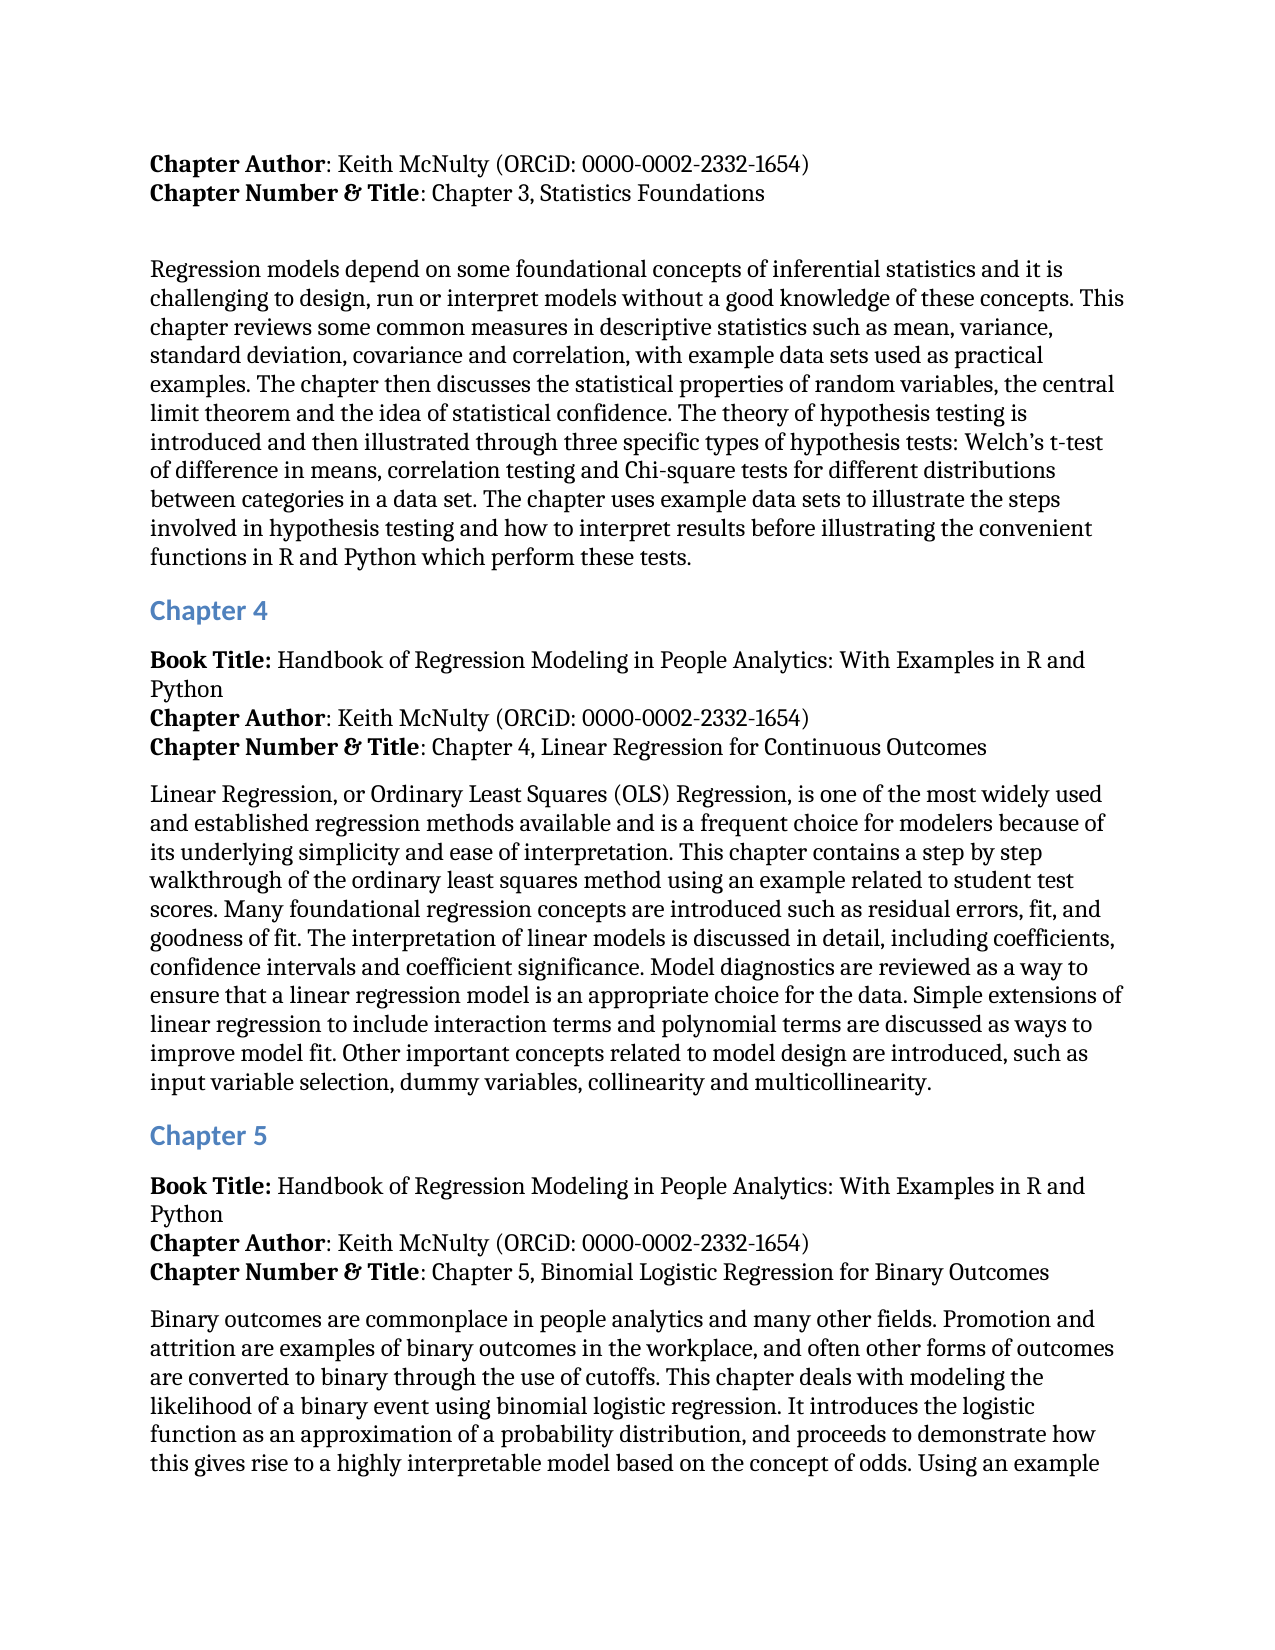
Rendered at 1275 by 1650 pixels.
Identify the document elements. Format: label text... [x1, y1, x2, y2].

text Book Title: Handbook of Regression Modeling in People Analytics: With Examples in R and Python Chapter Author: Keith McNulty (ORCiD: 0000-0002-2332-1654) Chapter Number & Title: Chapter 5, Binomial Logistic Regression for Binary Outcomes [150, 1172, 1125, 1287]
text Book Title: Handbook of Regression Modeling in People Analytics: With Examples in R and Python Chapter Author: Keith McNulty (ORCiD: 0000-0002-2332-1654) Chapter Number & Title: Chapter 4, Linear Regression for Continuous Outcomes [150, 646, 1125, 761]
subtitle Chapter 4 [150, 592, 1125, 628]
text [150, 1305, 1125, 1478]
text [150, 150, 1125, 236]
text Regression models depend on some foundational concepts of inferential statistics and it is challenging to design, run or interpret models without a good knowledge of these concepts. This chapter reviews some common measures in descriptive statistics such as mean, variance, standard deviation, covariance and correlation, with example data sets used as practical examples. The chapter then discusses the statistical properties of random variables, the central limit theorem and the idea of statistical confidence. The theory of hypothesis testing is introduced and then illustrated through three specific types of hypothesis tests: Welch’s t-test of difference in means, correlation testing and Chi-square tests for different distributions between categories in a data set. The chapter uses example data sets to illustrate the steps involved in hypothesis testing and how to interpret results before illustrating the convenient functions in R and Python which perform these tests. [150, 255, 1125, 571]
subtitle Chapter 5 [150, 1117, 1125, 1153]
text Linear Regression, or Ordinary Least Squares (OLS) Regression, is one of the most widely used and established regression methods available and is a frequent choice for modelers because of its underlying simplicity and ease of interpretation. This chapter contains a step by step walkthrough of the ordinary least squares method using an example related to student test scores. Many foundational regression concepts are introduced such as residual errors, fit, and goodness of fit. The interpretation of linear models is discussed in detail, including coefficients, confidence intervals and coefficient significance. Model diagnostics are reviewed as a way to ensure that a linear regression model is an appropriate choice for the data. Simple extensions of linear regression to include interaction terms and polynomial terms are discussed as ways to improve model fit. Other important concepts related to model design are introduced, such as input variable selection, dummy variables, collinearity and multicollinearity. [150, 780, 1125, 1096]
